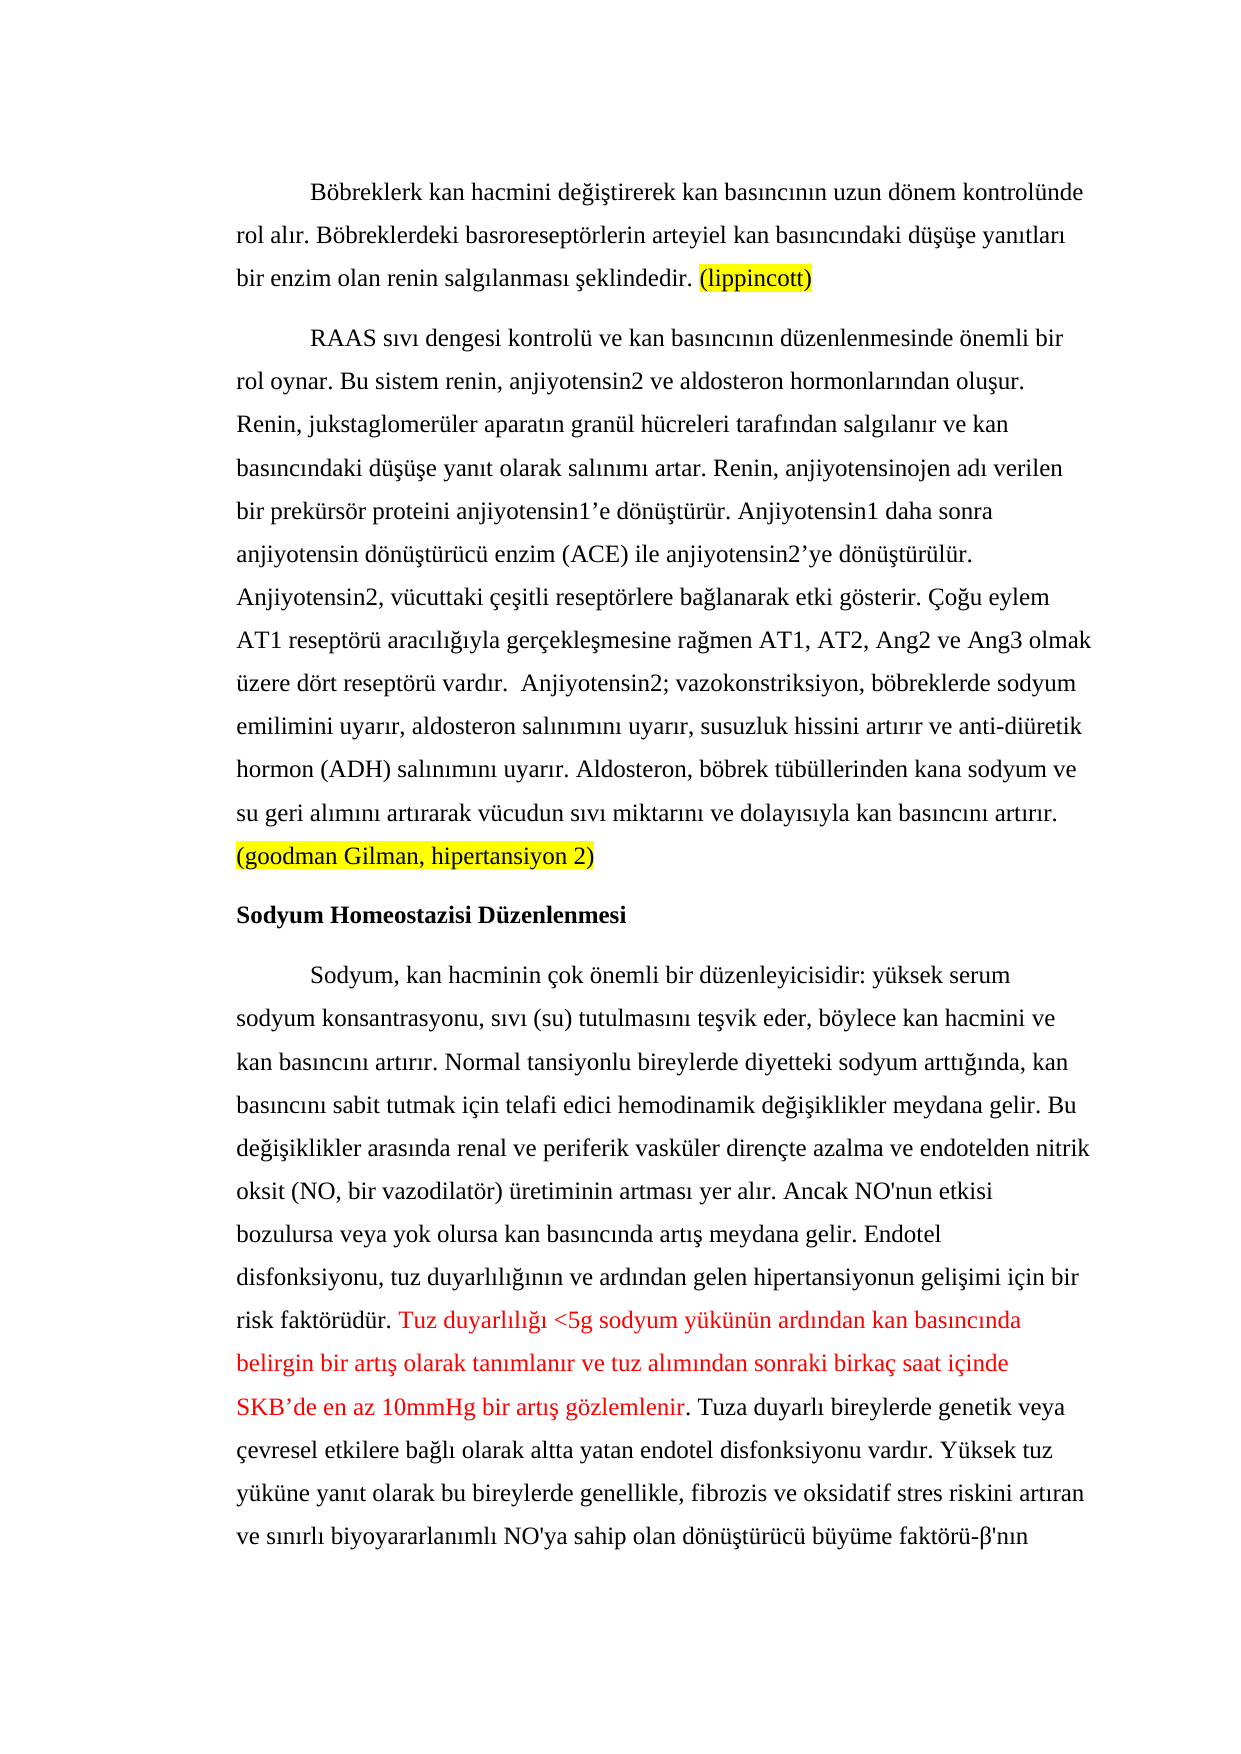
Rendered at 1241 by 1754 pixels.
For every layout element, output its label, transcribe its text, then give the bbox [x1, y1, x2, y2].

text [236, 960, 1092, 1550]
text RAAS sıvı dengesi kontrolü ve kan basıncının düzenlenmesinde önemli bir rol oynar. Bu sistem renin, anjiyotensin2 ve aldosteron hormonlarından oluşur. Renin, jukstaglomerüler aparatın granül hücreleri tarafından salgılanır ve kan basıncındaki düşüşe yanıt olarak salınımı artar. Renin, anjiyotensinojen adı verilen bir prekürsör proteini anjiyotensin1’e dönüştürür. Anjiyotensin1 daha sonra anjiyotensin dönüştürücü enzim (ACE) ile anjiyotensin2’ye dönüştürülür. Anjiyotensin2, vücuttaki çeşitli reseptörlere bağlanarak etki gösterir. Çoğu eylem AT1 reseptörü aracılığıyla gerçekleşmesine rağmen AT1, AT2, Ang2 ve Ang3 olmak üzere dört reseptörü vardır. Anjiyotensin2; vazokonstriksiyon, böbreklerde sodyum emilimini uyarır, aldosteron salınımını uyarır, susuzluk hissini artırır ve anti-diüretik hormon (ADH) salınımını uyarır. Aldosteron, böbrek tübüllerinden kana sodyum ve su geri alımını artırarak vücudun sıvı miktarını ve dolayısıyla kan basıncını artırır. (goodman Gilman, hipertansiyon 2) [236, 323, 1092, 869]
text Böbreklerk kan hacmini değiştirerek kan basıncının uzun dönem kontrolünde rol alır. Böbreklerdeki basroreseptörlerin arteyiel kan basıncındaki düşüşe yanıtları bir enzim olan renin salgılanması şeklindedir. (lippincott) [236, 177, 1092, 292]
text Sodyum Homeostazisi Düzenlenmesi [236, 901, 1092, 929]
